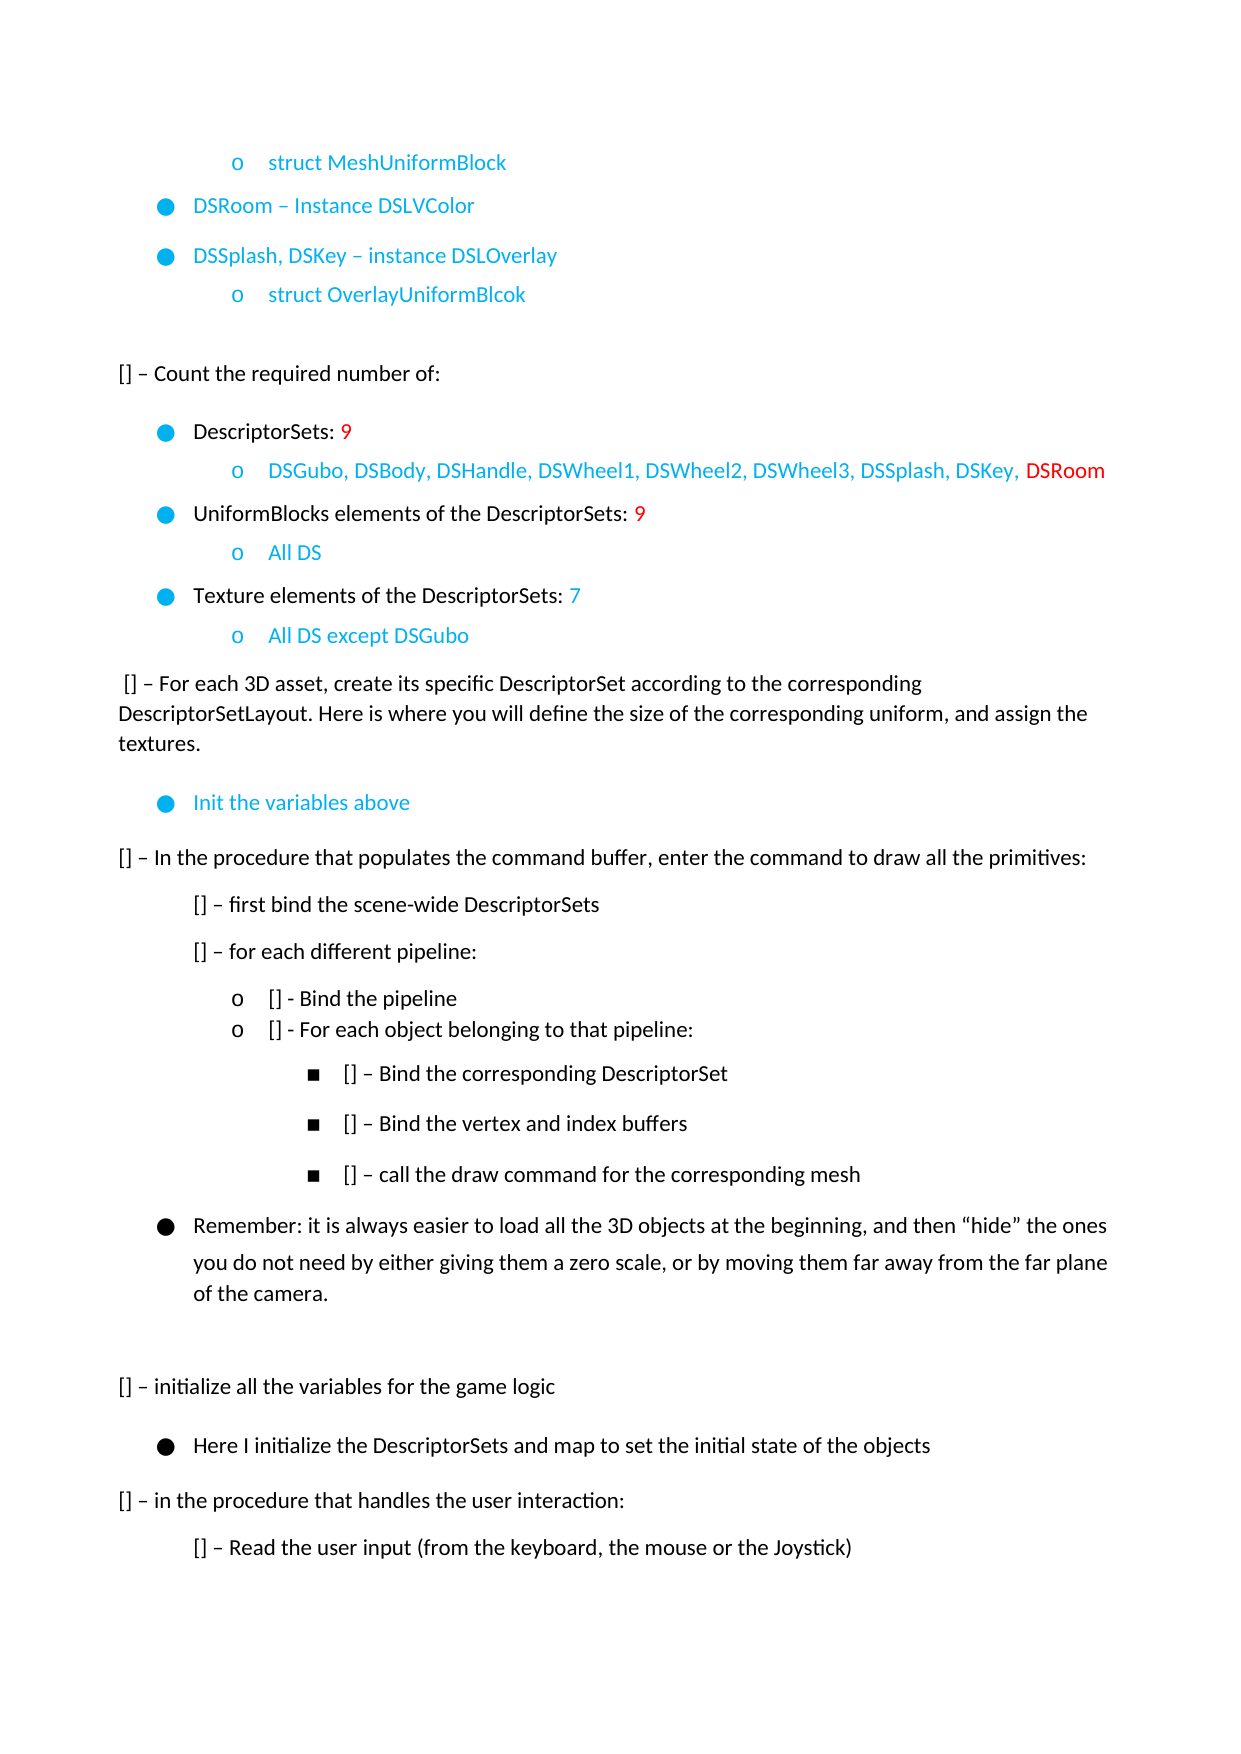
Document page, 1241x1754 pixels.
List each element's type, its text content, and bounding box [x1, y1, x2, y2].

list [] – Bind the vertex and index buffers [306, 1098, 1122, 1145]
list struct OverlayUniformBlcok [231, 281, 1122, 340]
list [] - For each object belonging to that pipeline: [231, 1016, 1122, 1045]
list Texture elements of the DescriptorSets: 7 [156, 570, 1122, 617]
list All DS [231, 538, 1122, 568]
list Init the variables above [156, 776, 1122, 823]
list DescriptorSets: 9 [156, 406, 1122, 453]
text [] – for each different pipeline: [118, 937, 1122, 965]
text [] – first bind the scene-wide DescriptorSets [118, 890, 1122, 918]
text [] – For each 3D asset, create its specific DescriptorSet according to the corresponding DescriptorSetLayout. Here is where you will define the size of the corresponding uniform, and assign the textures. [118, 669, 1122, 757]
text [] – initialize all the variables for the game logic [118, 1372, 1122, 1400]
text [] – Read the user input (from the keyboard, the mouse or the Joystick) [118, 1533, 1122, 1562]
text [] – In the procedure that populates the command buffer, enter the command to draw all the primitives: [118, 843, 1122, 872]
list DSGubo, DSBody, DSHandle, DSWheel1, DSWheel2, DSWheel3, DSSplash, DSKey, DSRoom [231, 456, 1122, 486]
list [] - Bind the pipeline [231, 984, 1122, 1013]
list DSRoom – Instance DSLVColor [156, 179, 1122, 226]
list [] – Bind the corresponding DescriptorSet [306, 1047, 1122, 1094]
list struct MeshUniformBlock [231, 148, 1122, 177]
list UniformBlocks elements of the DescriptorSets: 9 [156, 488, 1122, 535]
text [] – in the procedure that handles the user interaction: [118, 1487, 1122, 1515]
list DSSplash, DSKey – instance DSLOverlay [156, 230, 1122, 277]
list All DS except DSGubo [231, 621, 1122, 650]
text [] – Count the required number of: [118, 359, 1122, 387]
list Remember: it is always easier to load all the 3D objects at the beginning, and then “hide” the ones you do not need by either giving them a zero scale, or by moving them far away from the far plane of the camera. [156, 1199, 1122, 1307]
list Here I initialize the DescriptorSets and map to set the initial state of the objects [156, 1419, 1122, 1466]
list [] – call the draw command for the corresponding mesh [306, 1148, 1122, 1196]
